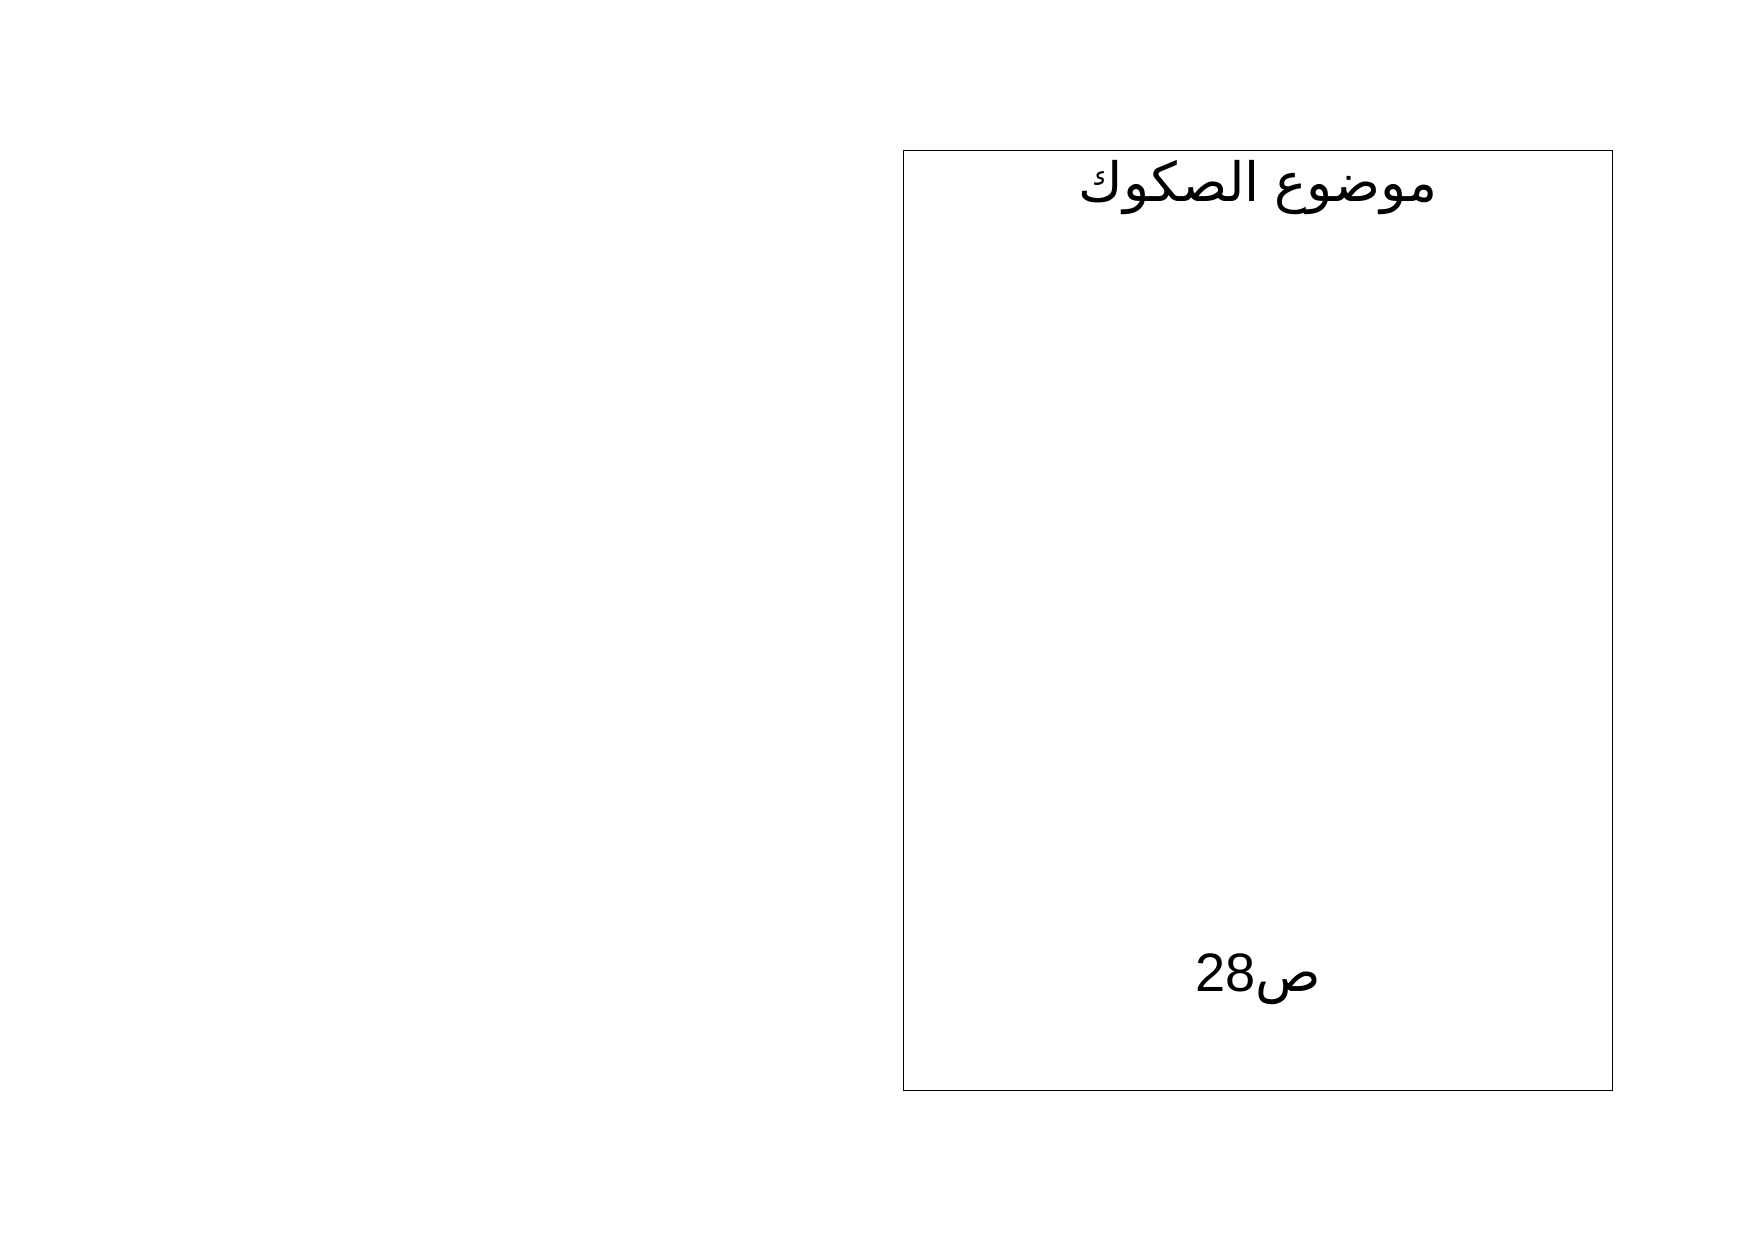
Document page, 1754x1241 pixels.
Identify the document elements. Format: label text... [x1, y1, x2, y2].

table_cell موضوع الصكوك ص28 [904, 151, 1612, 1090]
